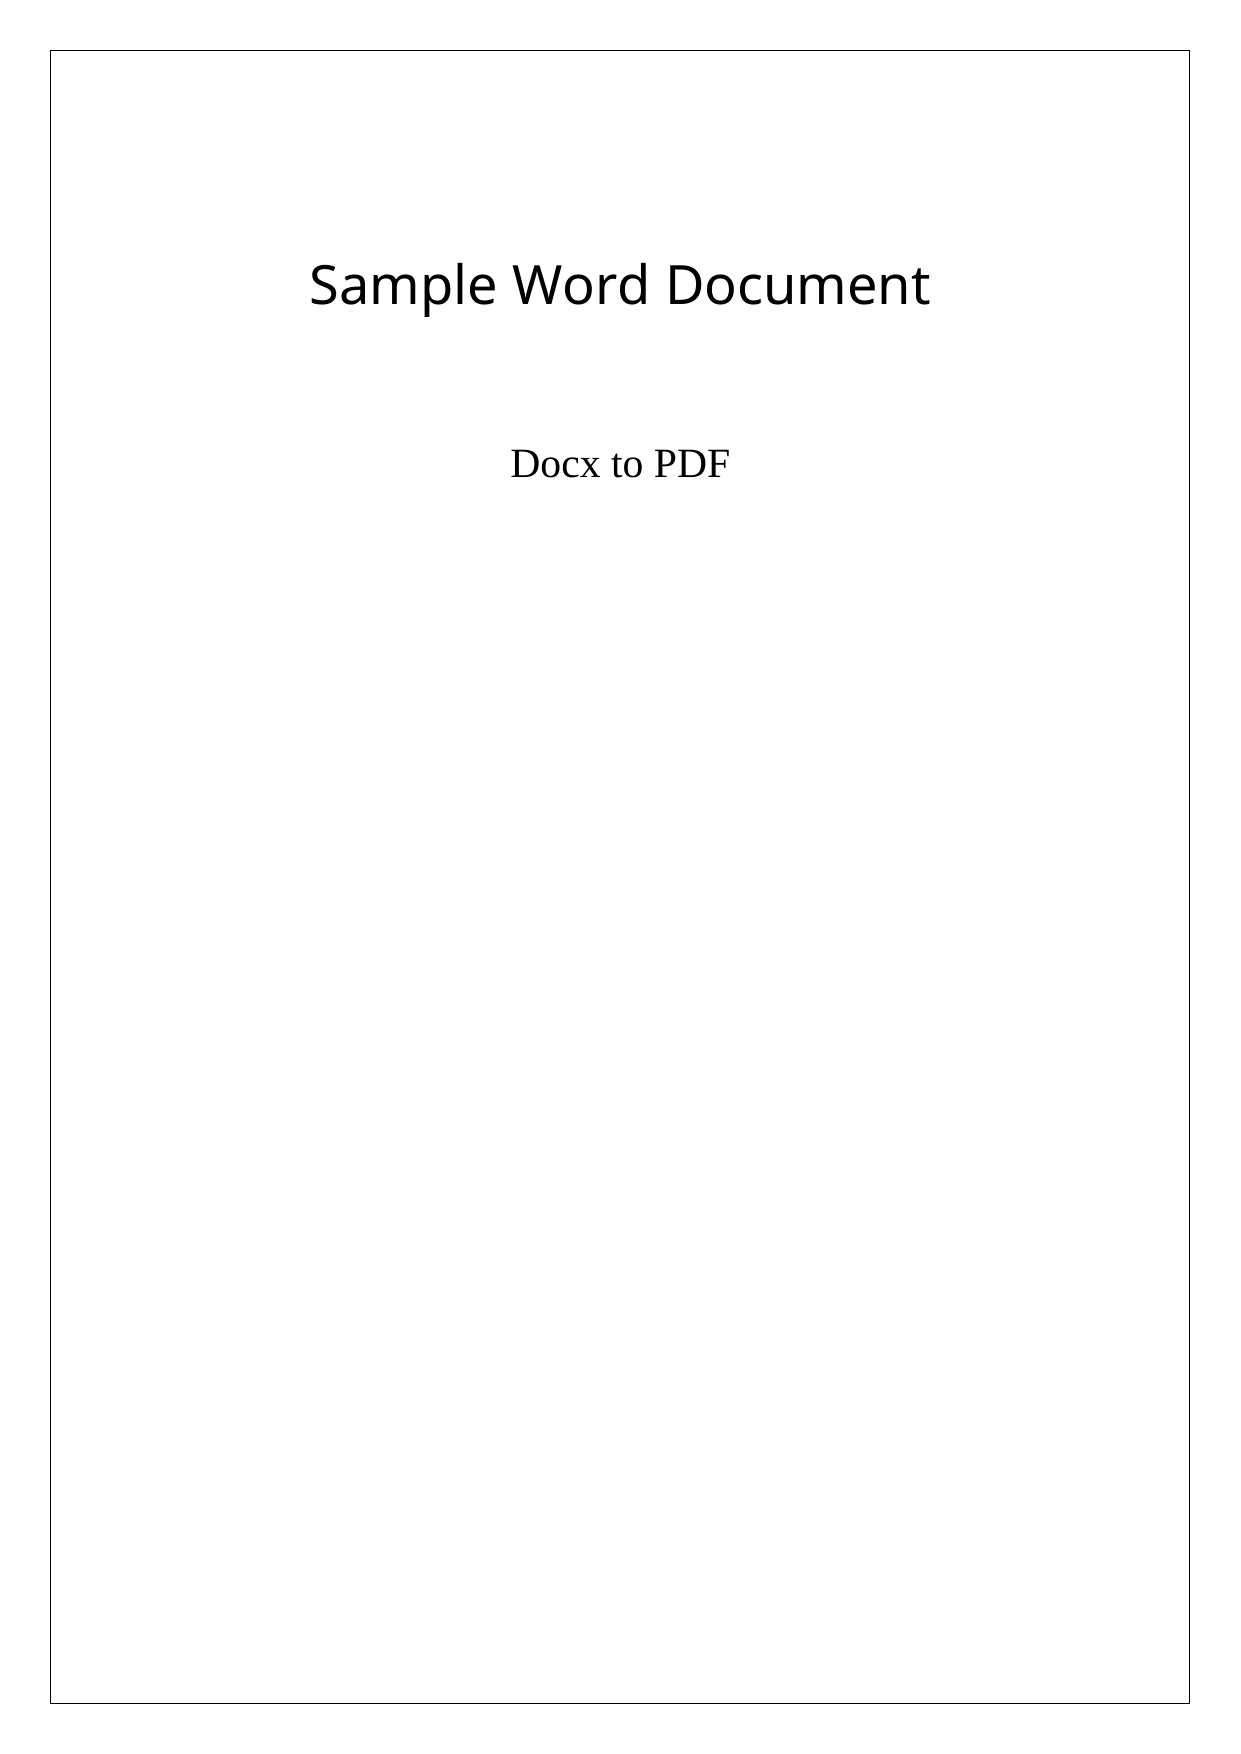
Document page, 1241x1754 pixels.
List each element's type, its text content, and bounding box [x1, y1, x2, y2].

text Sample Word Document [150, 246, 1090, 320]
text Docx to PDF [150, 439, 1090, 487]
